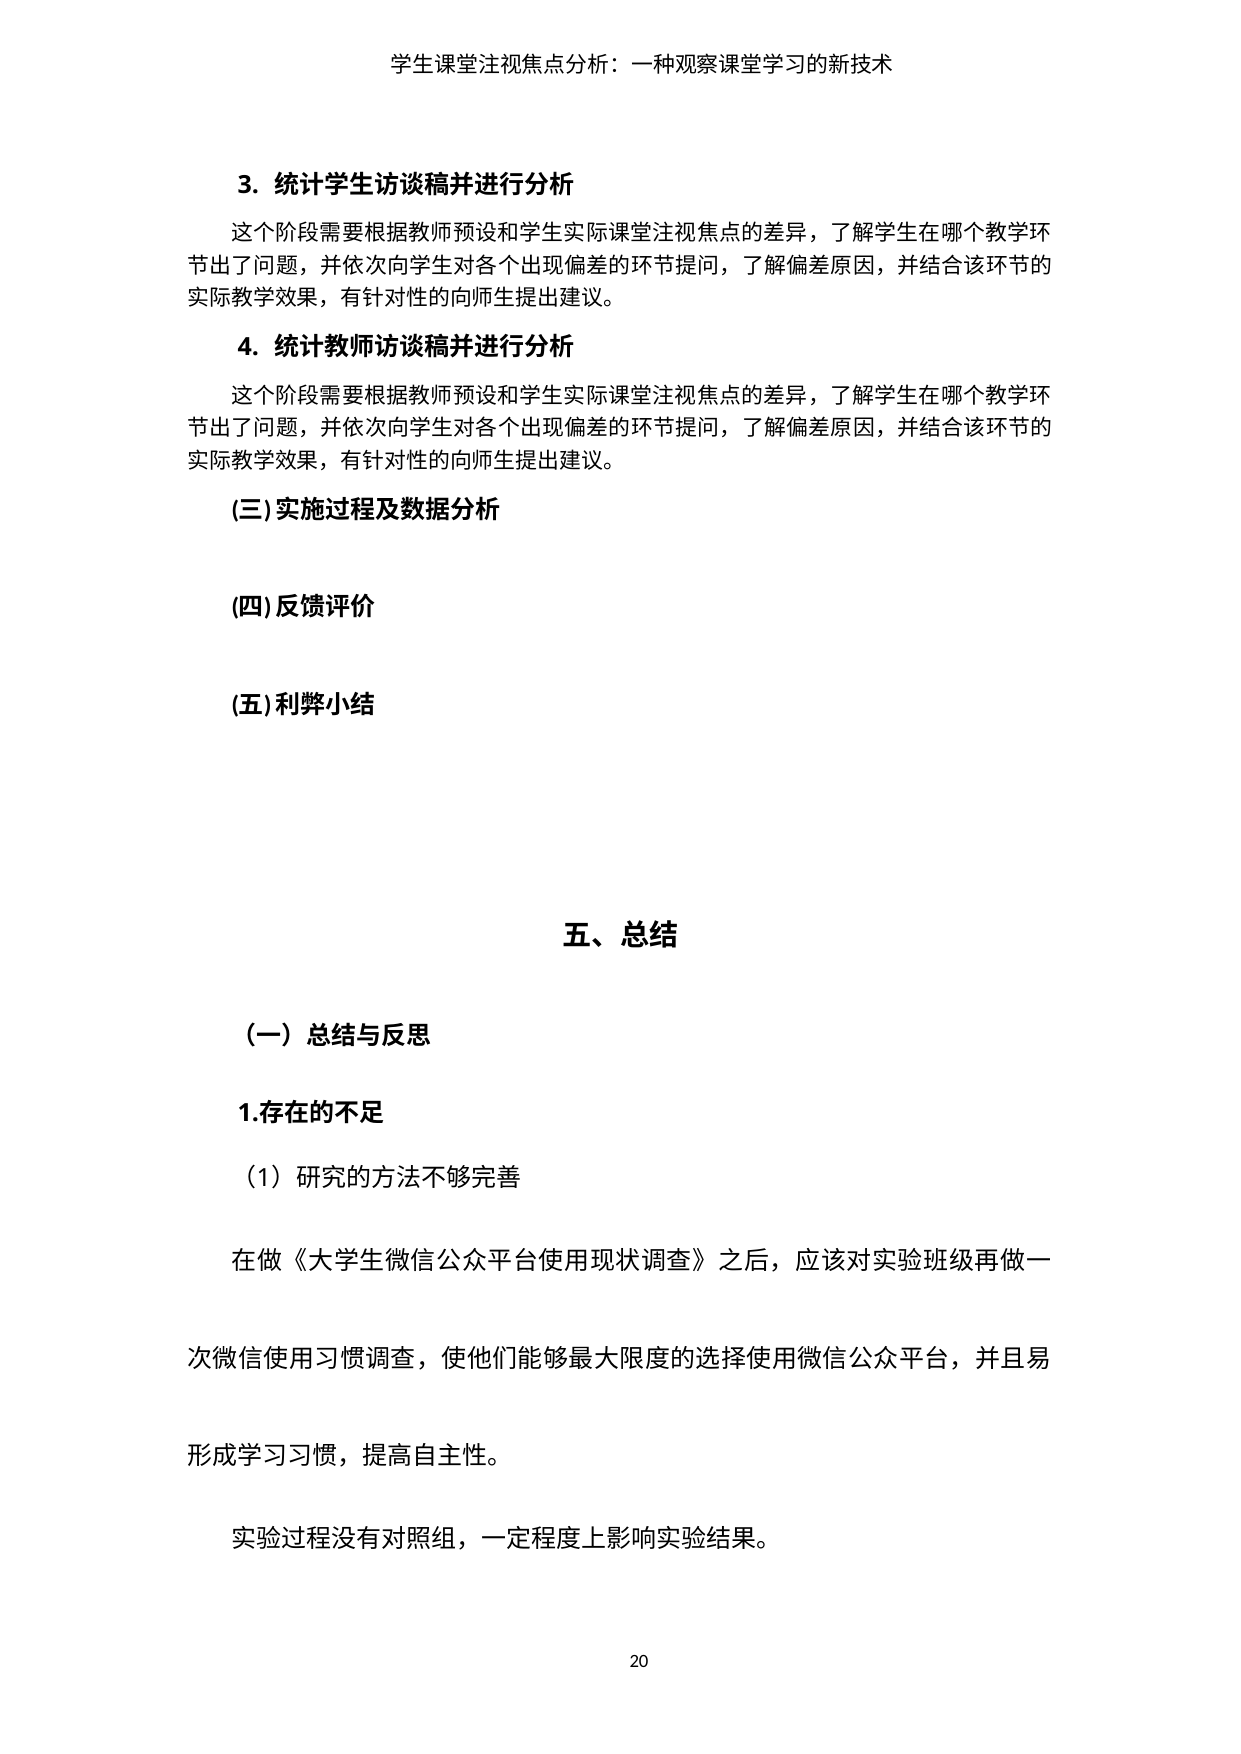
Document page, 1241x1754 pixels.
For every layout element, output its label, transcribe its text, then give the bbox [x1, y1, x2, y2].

list 统计教师访谈稿并进行分析 [237, 312, 1053, 377]
text 1.存在的不足 [187, 1078, 1053, 1143]
list 统计学生访谈稿并进行分析 [237, 150, 1053, 215]
text 这个阶段需要根据教师预设和学生实际课堂注视焦点的差异，了解学生在哪个教学环节出了问题，并依次向学生对各个出现偏差的环节提问，了解偏差原因，并结合该环节的实际教学效果，有针对性的向师生提出建议。 [187, 215, 1053, 312]
text 五、总结 [187, 900, 1053, 965]
list 反馈评价 [231, 572, 1053, 637]
text 实验过程没有对照组，一定程度上影响实验结果。 [187, 1504, 1053, 1569]
text （1）研究的方法不够完善 [187, 1143, 1053, 1208]
list 利弊小结 [231, 670, 1053, 735]
text 这个阶段需要根据教师预设和学生实际课堂注视焦点的差异，了解学生在哪个教学环节出了问题，并依次向学生对各个出现偏差的环节提问，了解偏差原因，并结合该环节的实际教学效果，有针对性的向师生提出建议。 [187, 377, 1053, 475]
text （一）总结与反思 [231, 1001, 1053, 1066]
list 实施过程及数据分析 [231, 475, 1053, 540]
text 在做《大学生微信公众平台使用现状调查》之后，应该对实验班级再做一次微信使用习惯调查，使他们能够最大限度的选择使用微信公众平台，并且易形成学习习惯，提高自主性。 [187, 1226, 1053, 1486]
